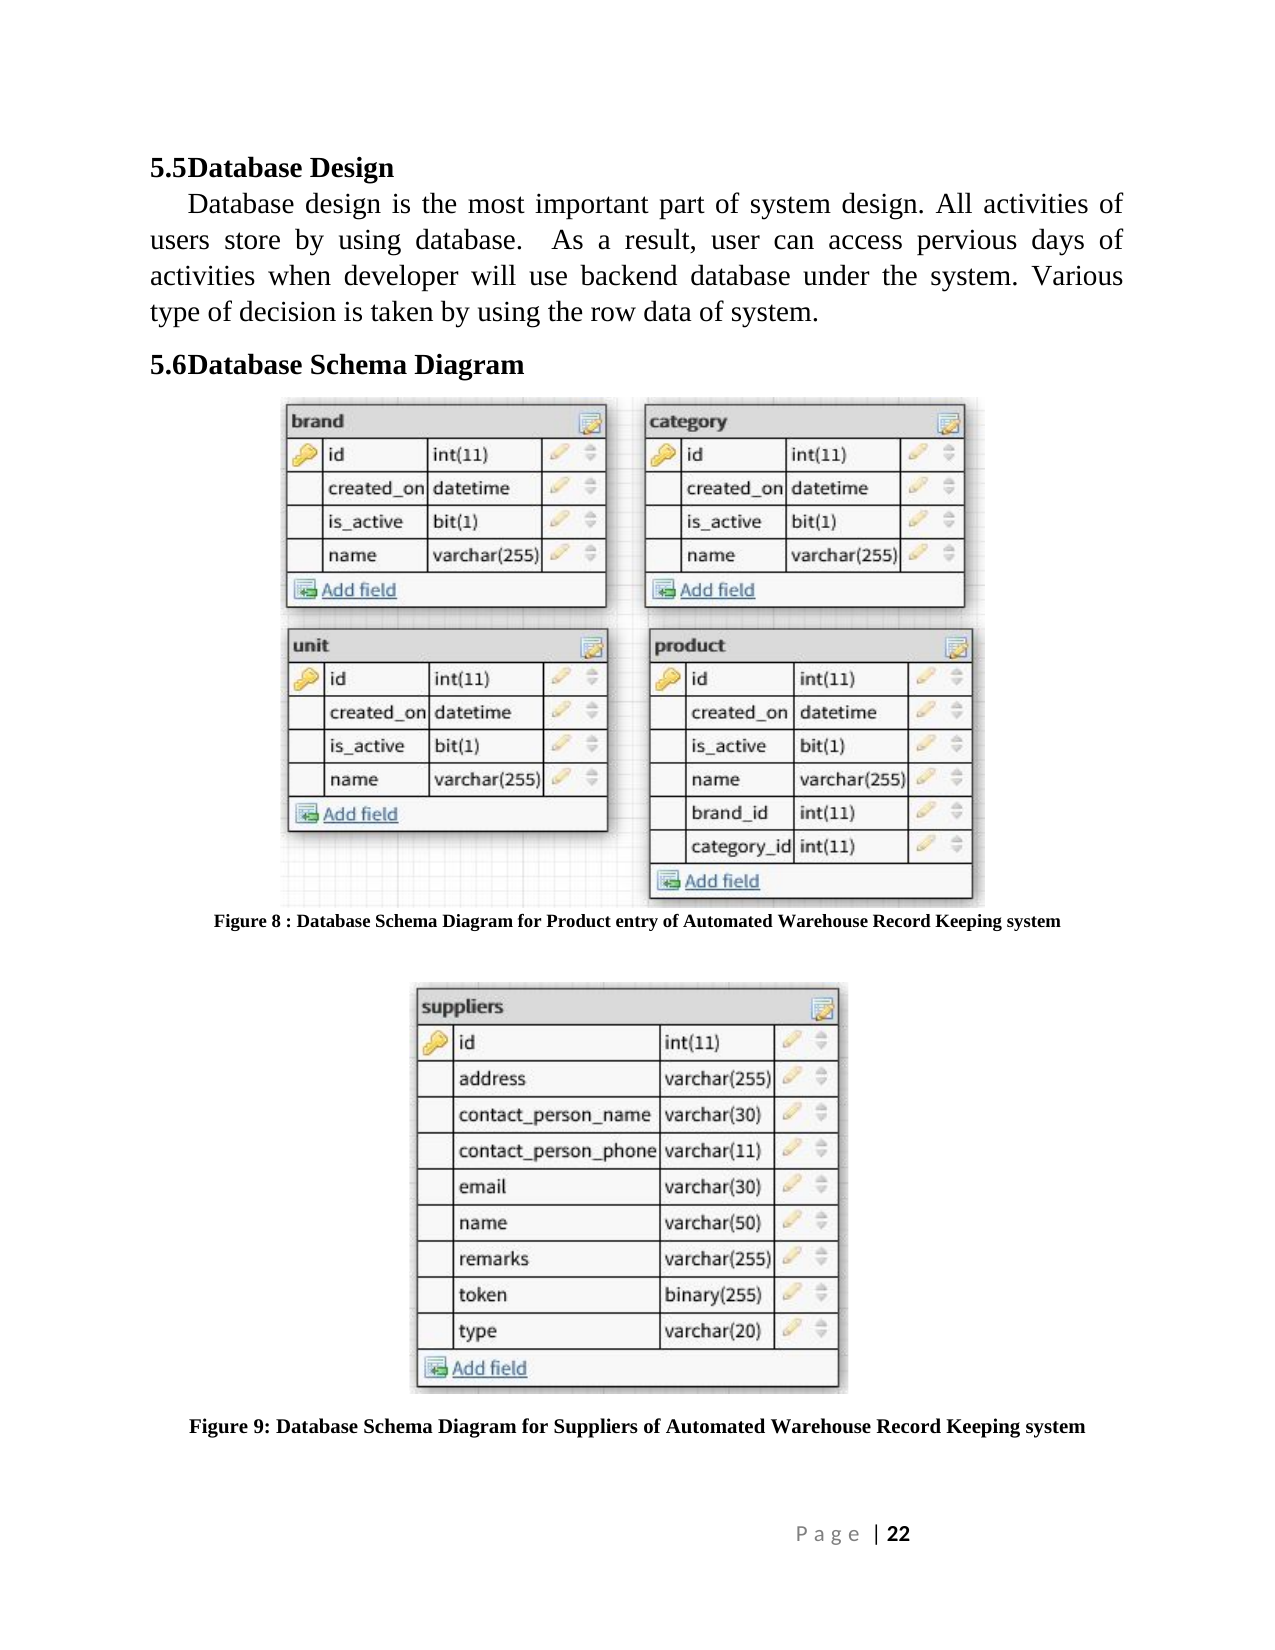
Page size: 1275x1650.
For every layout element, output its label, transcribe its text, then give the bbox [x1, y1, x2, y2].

picture [409, 982, 849, 1394]
picture [280, 397, 985, 908]
subtitle Database Schema Diagram [150, 347, 1125, 381]
text Database design is the most important part of system design. All activities of users store by using database. As a result, user can access pervious days of activities when developer will use backend database under the system. Various type of decision is taken by using the row data of system. [150, 186, 1125, 328]
subtitle Database Design [150, 150, 1125, 183]
